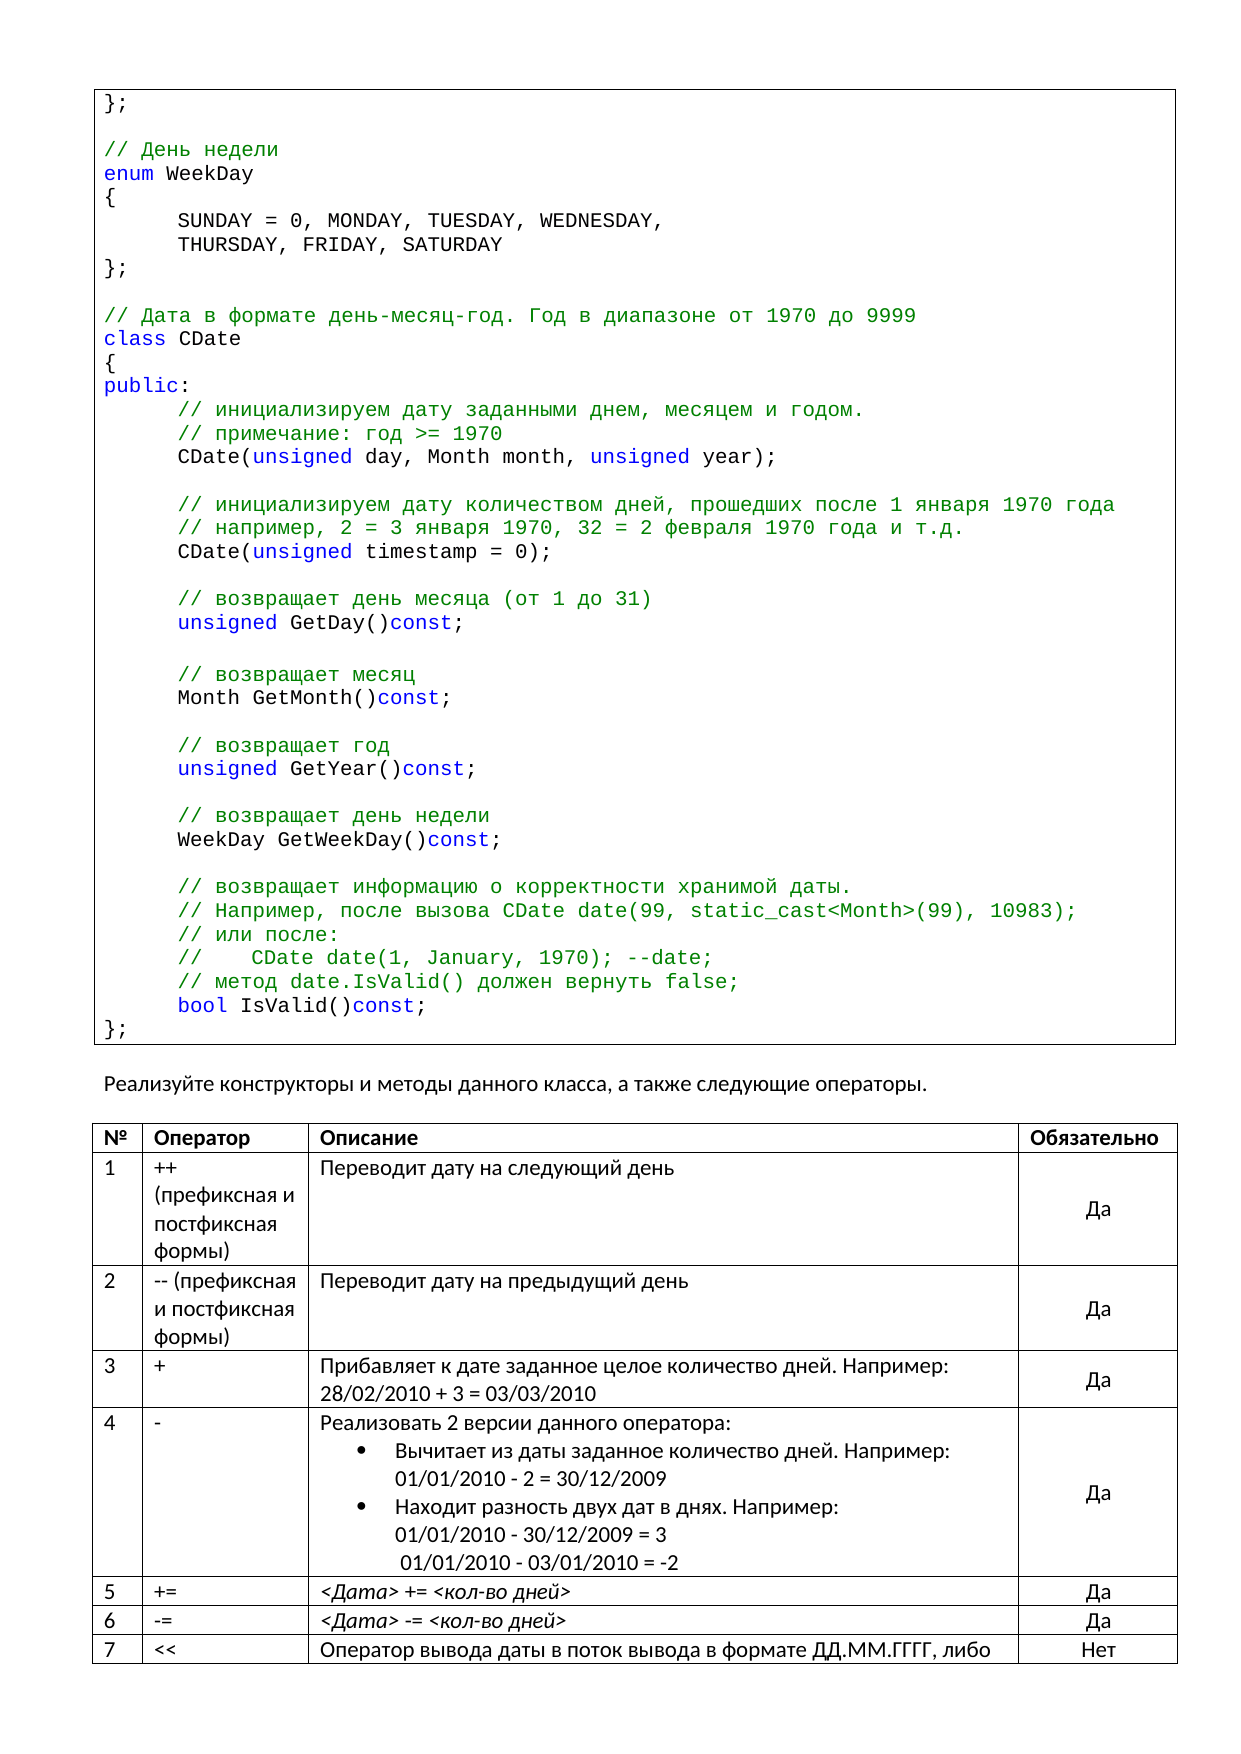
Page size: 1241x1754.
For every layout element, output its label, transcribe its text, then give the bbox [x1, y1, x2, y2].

text // инициализируем дату заданными днем, месяцем и годом. [103, 399, 1167, 423]
table_cell Переводит дату на следующий день [309, 1153, 1018, 1265]
table_cell 5 [93, 1577, 142, 1605]
text // или после: [103, 924, 1167, 947]
table_cell 1 [93, 1153, 142, 1265]
text // День недели [103, 139, 1167, 163]
text { [103, 352, 1167, 376]
text // Дата в формате день-месяц-год. Год в диапазоне от 1970 до 9999 [103, 304, 1167, 328]
table_cell -- (префиксная и постфиксная формы) [143, 1266, 308, 1350]
table_cell << [143, 1635, 308, 1663]
text // возвращает месяц [103, 664, 1167, 687]
table_cell <Дата> += <кол-во дней> [309, 1577, 1018, 1605]
text // возвращает день месяца (от 1 до 31) [103, 588, 1167, 612]
text unsigned GetYear()const; [103, 758, 1167, 782]
text public: [103, 376, 1167, 399]
table_header № [93, 1124, 142, 1152]
table_cell Да [1019, 1606, 1177, 1634]
text // возвращает год [103, 734, 1167, 758]
table_cell -= [143, 1606, 308, 1634]
text bool IsValid()const; [103, 995, 1167, 1015]
table_cell - [143, 1408, 308, 1576]
table_cell Да [1019, 1351, 1177, 1407]
table_header Оператор [143, 1124, 308, 1152]
table_cell ++ (префиксная и постфиксная формы) [143, 1153, 308, 1265]
table_cell Реализовать 2 версии данного оператора: Вычитает из даты заданное количество дней. Например: 01/01/2010 - 2 = 30/12/2009 Находит разность двух дат в днях. Например: 01/01/2010 - 30/12/2009 = 3 01/01/2010 - 03/01/2010 = -2 [309, 1408, 1018, 1576]
text // например, 2 = 3 января 1970, 32 = 2 февраля 1970 года и т.д. [103, 517, 1167, 541]
text // инициализируем дату количеством дней, прошедших после 1 января 1970 года [103, 494, 1167, 517]
table_cell 3 [93, 1351, 142, 1407]
text // CDate date(1, January, 1970); --date; [103, 947, 1167, 971]
text enum WeekDay [103, 163, 1167, 186]
table_cell Да [1019, 1266, 1177, 1350]
table_cell Прибавляет к дате заданное целое количество дней. Например: 28/02/2010 + 3 = 03/03/2010 [309, 1351, 1018, 1407]
text }; [95, 1015, 1175, 1044]
table_cell 2 [93, 1266, 142, 1350]
text // примечание: год >= 1970 [103, 423, 1167, 446]
text }; [103, 257, 1167, 281]
table_cell 7 [93, 1635, 142, 1663]
text WeekDay GetWeekDay()const; [103, 829, 1167, 853]
text CDate(unsigned day, Month month, unsigned year); [103, 446, 1167, 470]
table_cell Да [1019, 1153, 1177, 1265]
table_cell Да [1019, 1577, 1177, 1605]
table_cell += [143, 1577, 308, 1605]
table_cell 6 [93, 1606, 142, 1634]
table_header Описание [309, 1124, 1018, 1152]
table_cell 4 [93, 1408, 142, 1576]
table_cell Нет [1019, 1635, 1177, 1663]
text Реализуйте конструкторы и методы данного класса, а также следующие операторы. [103, 1069, 1167, 1097]
table_header Обязательно [1019, 1124, 1177, 1152]
text Month GetMonth()const; [103, 687, 1167, 711]
table_cell <Дата> -= <кол-во дней> [309, 1606, 1018, 1634]
text // возвращает информацию о корректности хранимой даты. [103, 876, 1167, 900]
text CDate(unsigned timestamp = 0); [103, 541, 1167, 565]
text }; [95, 90, 1175, 115]
text { [103, 186, 1167, 210]
text THURSDAY, FRIDAY, SATURDAY [103, 234, 1167, 257]
table_cell + [143, 1351, 308, 1407]
text class CDate [103, 328, 1167, 352]
text unsigned GetDay()const; [103, 612, 1167, 636]
table_cell Да [1019, 1408, 1177, 1576]
text // Например, после вызова CDate date(99, static_cast<Month>(99), 10983); [103, 900, 1167, 924]
text // метод date.IsValid() должен вернуть false; [103, 971, 1167, 995]
table_cell Переводит дату на предыдущий день [309, 1266, 1018, 1350]
text // возвращает день недели [103, 806, 1167, 829]
text SUNDAY = 0, MONDAY, TUESDAY, WEDNESDAY, [103, 210, 1167, 234]
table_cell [309, 1635, 1018, 1663]
